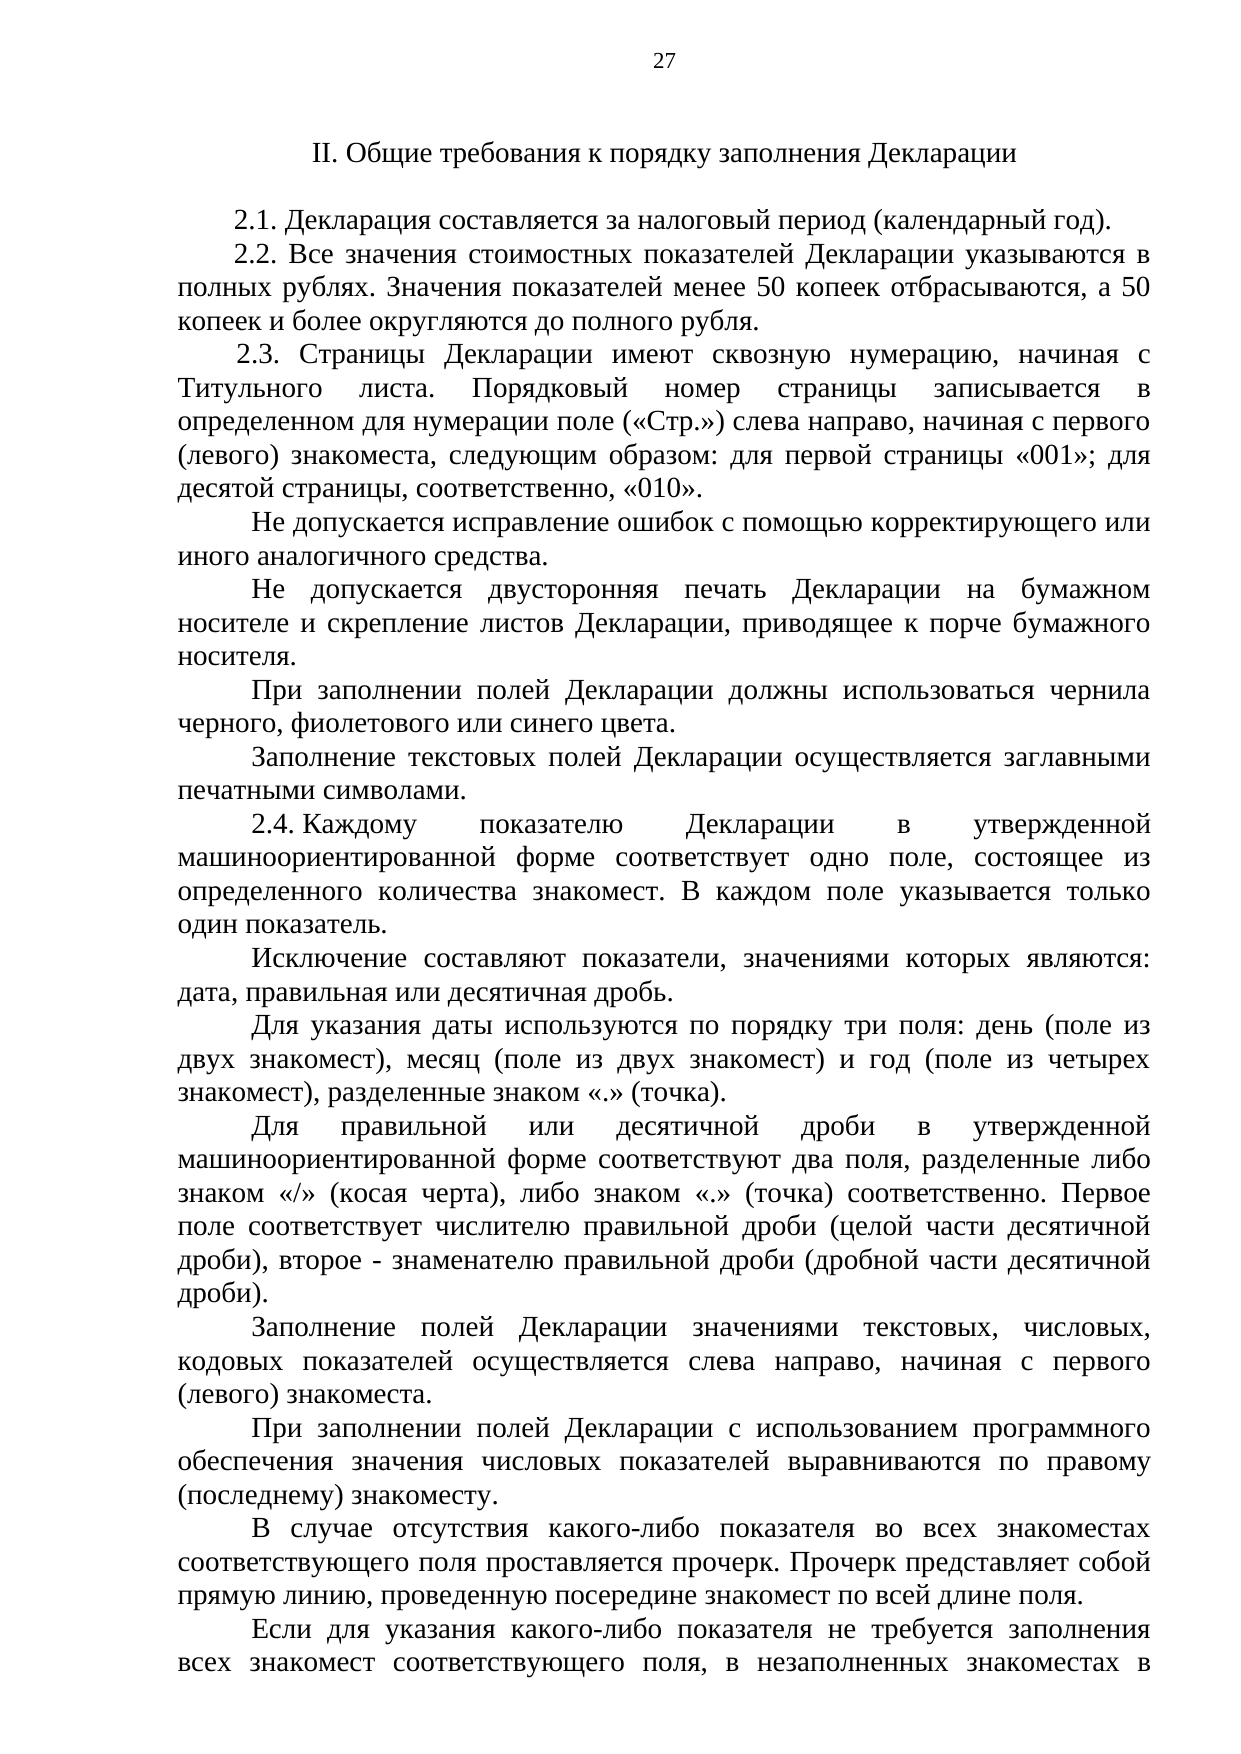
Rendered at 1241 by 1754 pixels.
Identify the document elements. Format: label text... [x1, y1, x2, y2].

text 2.3. Страницы Декларации имеют сквозную нумерацию, начиная с Титульного листа. Порядковый номер страницы записывается в определенном для нумерации поле («Стр.») слева направо, начиная с первого (левого) знакоместа, следующим образом: для первой страницы «001»; для десятой страницы, соответственно, «010». [177, 336, 1152, 504]
text Не допускается исправление ошибок с помощью корректирующего или иного аналогичного средства. [177, 504, 1152, 571]
text Для указания даты используются по порядку три поля: день (поле из двух знакомест), месяц (поле из двух знакомест) и год (поле из четырех знакомест), разделенные знаком «.» (точка). [177, 1007, 1152, 1108]
text Заполнение полей Декларации значениями текстовых, числовых, кодовых показателей осуществляется слева направо, начиная с первого (левого) знакоместа. [177, 1309, 1152, 1410]
text 2.1. Декларация составляется за налоговый период (календарный год). [177, 202, 1152, 236]
text 2.4. Каждому показателю Декларации в утвержденной машиноориентированной форме соответствует одно поле, состоящее из определенного количества знакомест. В каждом поле указывается только один показатель. [177, 806, 1152, 940]
text Не допускается двусторонняя печать Декларации на бумажном носителе и скрепление листов Декларации, приводящее к порче бумажного носителя. [177, 571, 1152, 672]
text Исключение составляют показатели, значениями которых являются: дата, правильная или десятичная дробь. [177, 940, 1152, 1007]
text В случае отсутствия какого-либо показателя во всех знакоместах соответствующего поля проставляется прочерк. Прочерк представляет собой прямую линию, проведенную посередине знакомест по всей длине поля. [177, 1510, 1152, 1611]
text Заполнение текстовых полей Декларации осуществляется заглавными печатными символами. [177, 739, 1152, 806]
text 2.2. Все значения стоимостных показателей Декларации указываются в полных рублях. Значения показателей менее 50 копеек отбрасываются, а 50 копеек и более округляются до полного рубля. [177, 236, 1152, 336]
text При заполнении полей Декларации должны использоваться чернила черного, фиолетового или синего цвета. [177, 672, 1152, 739]
text Для правильной или десятичной дроби в утвержденной машиноориентированной форме соответствуют два поля, разделенные либо знаком «/» (косая черта), либо знаком «.» (точка) соответственно. Первое поле соответствует числителю правильной дроби (целой части десятичной дроби), второе - знаменателю правильной дроби (дробной части десятичной дроби). [177, 1108, 1152, 1309]
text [177, 1611, 1152, 1678]
text II. Общие требования к порядку заполнения Декларации [177, 135, 1152, 169]
text При заполнении полей Декларации с использованием программного обеспечения значения числовых показателей выравниваются по правому (последнему) знакоместу. [177, 1410, 1152, 1510]
